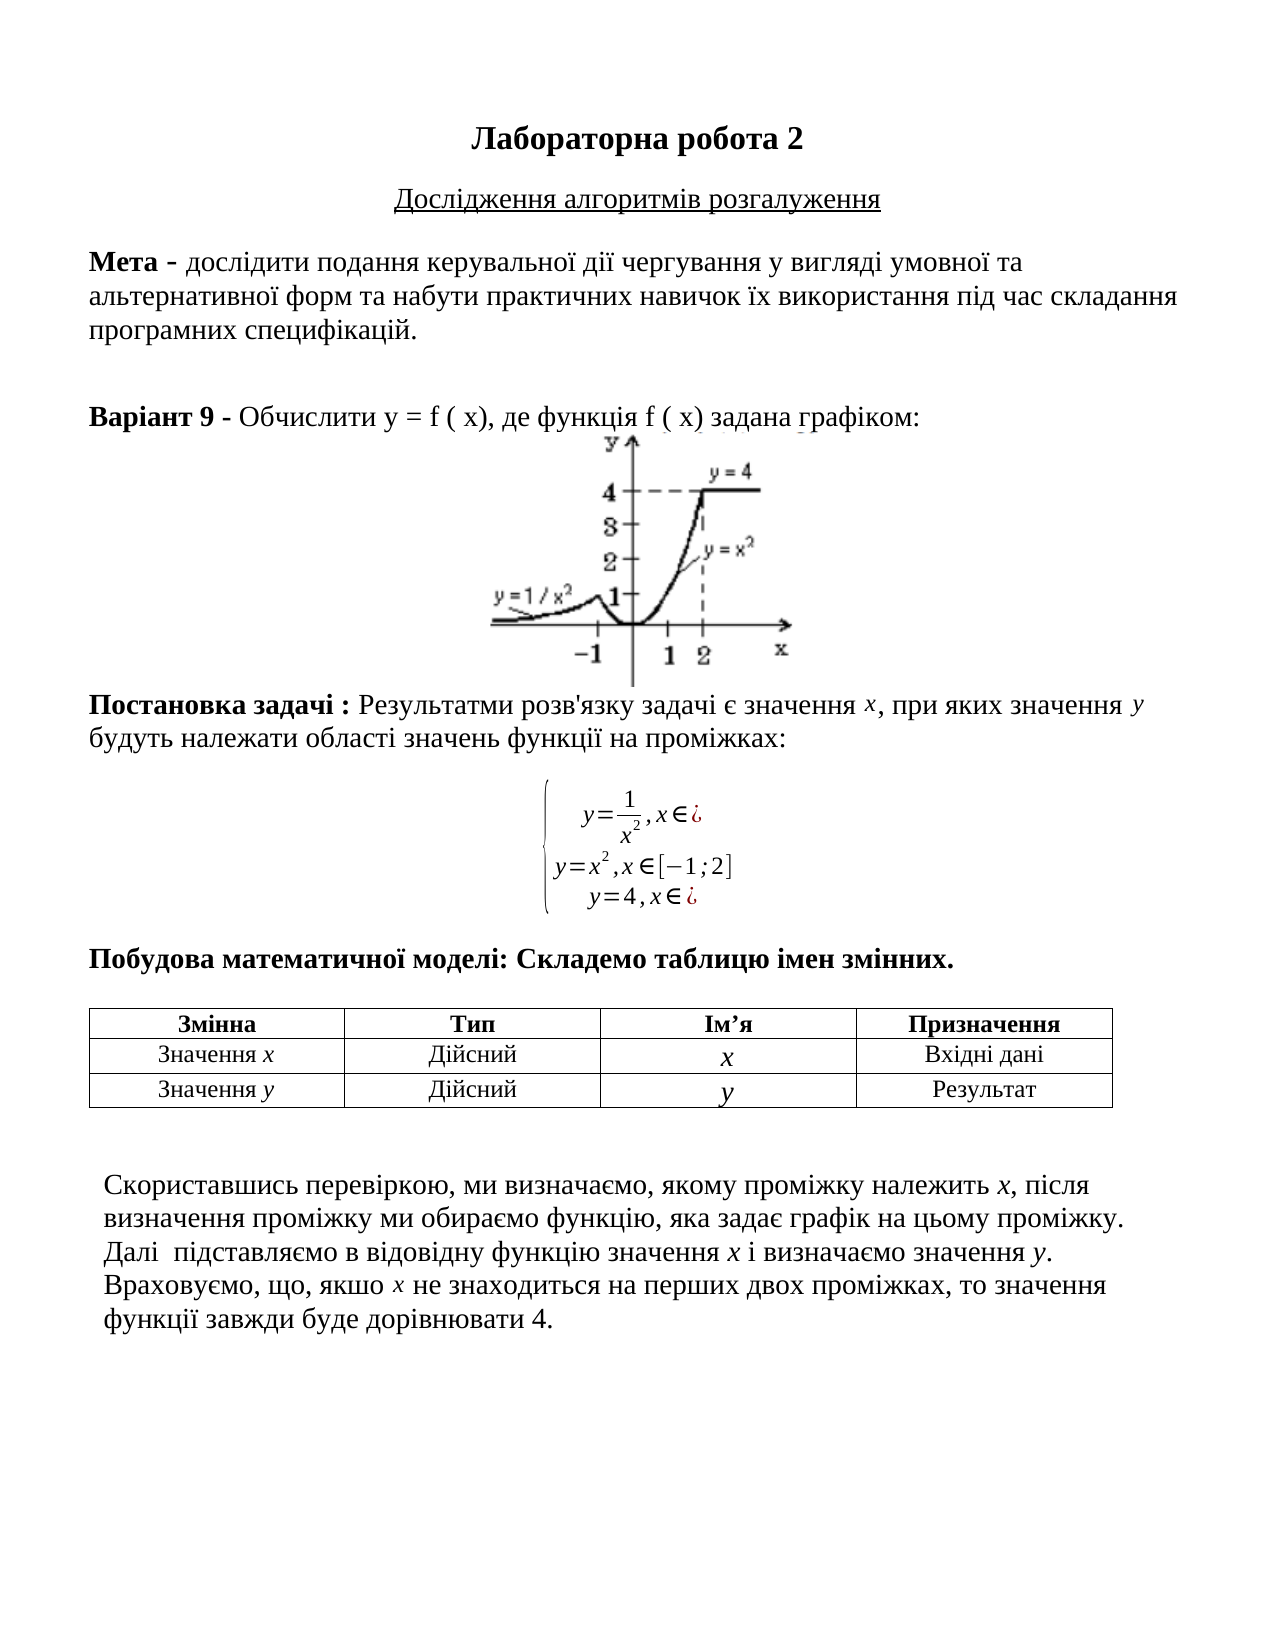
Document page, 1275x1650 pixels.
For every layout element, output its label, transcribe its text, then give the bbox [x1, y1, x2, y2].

text Лабораторна робота 2 [88, 118, 1186, 156]
text Постановка задачі : Результатми розв'язку задачі є значення , при яких значення будуть належати області значень функції на проміжках: [88, 687, 1186, 754]
text Побудова математичної моделі: Складемо таблицю імен змінних. [88, 941, 1186, 975]
table_cell Дійсний [345, 1039, 600, 1073]
text Варіант 9 - Обчислити y = f ( x), де функція f ( x) задана графіком: [88, 399, 1186, 433]
text Мета - дослідити подання керувальної дії чергування у вигляді умовної та альтернативної форм та набути практичних навичок їх використання під час складання програмних специфікацій. [88, 240, 1186, 345]
table_cell Результат [857, 1074, 1112, 1107]
table_cell Значення y [90, 1074, 344, 1107]
table_cell y [601, 1074, 856, 1107]
text Дослідження алгоритмів розгалуження [88, 181, 1186, 215]
picture [461, 432, 814, 687]
table_header Ім’я [601, 1009, 856, 1038]
table_header Тип [345, 1009, 600, 1038]
table_cell Значення x [90, 1039, 344, 1073]
table_cell Дійсний [345, 1074, 600, 1107]
table_header Змінна [90, 1009, 344, 1038]
table_header Призначення [857, 1009, 1112, 1038]
table_cell Вхідні дані [857, 1039, 1112, 1073]
table_cell x [601, 1039, 856, 1073]
text Скориставшись перевіркою, ми визначаємо, якому проміжку належить x, після визначення проміжку ми обираємо функцію, яка задає графік на цьому проміжку. Далі підставляємо в відовідну функцію значення х і визначаємо значення y. Враховуємо, що, якшо не знаходиться на перших двох проміжках, то значення функції завжди буде дорівнювати 4. [103, 1167, 1186, 1334]
